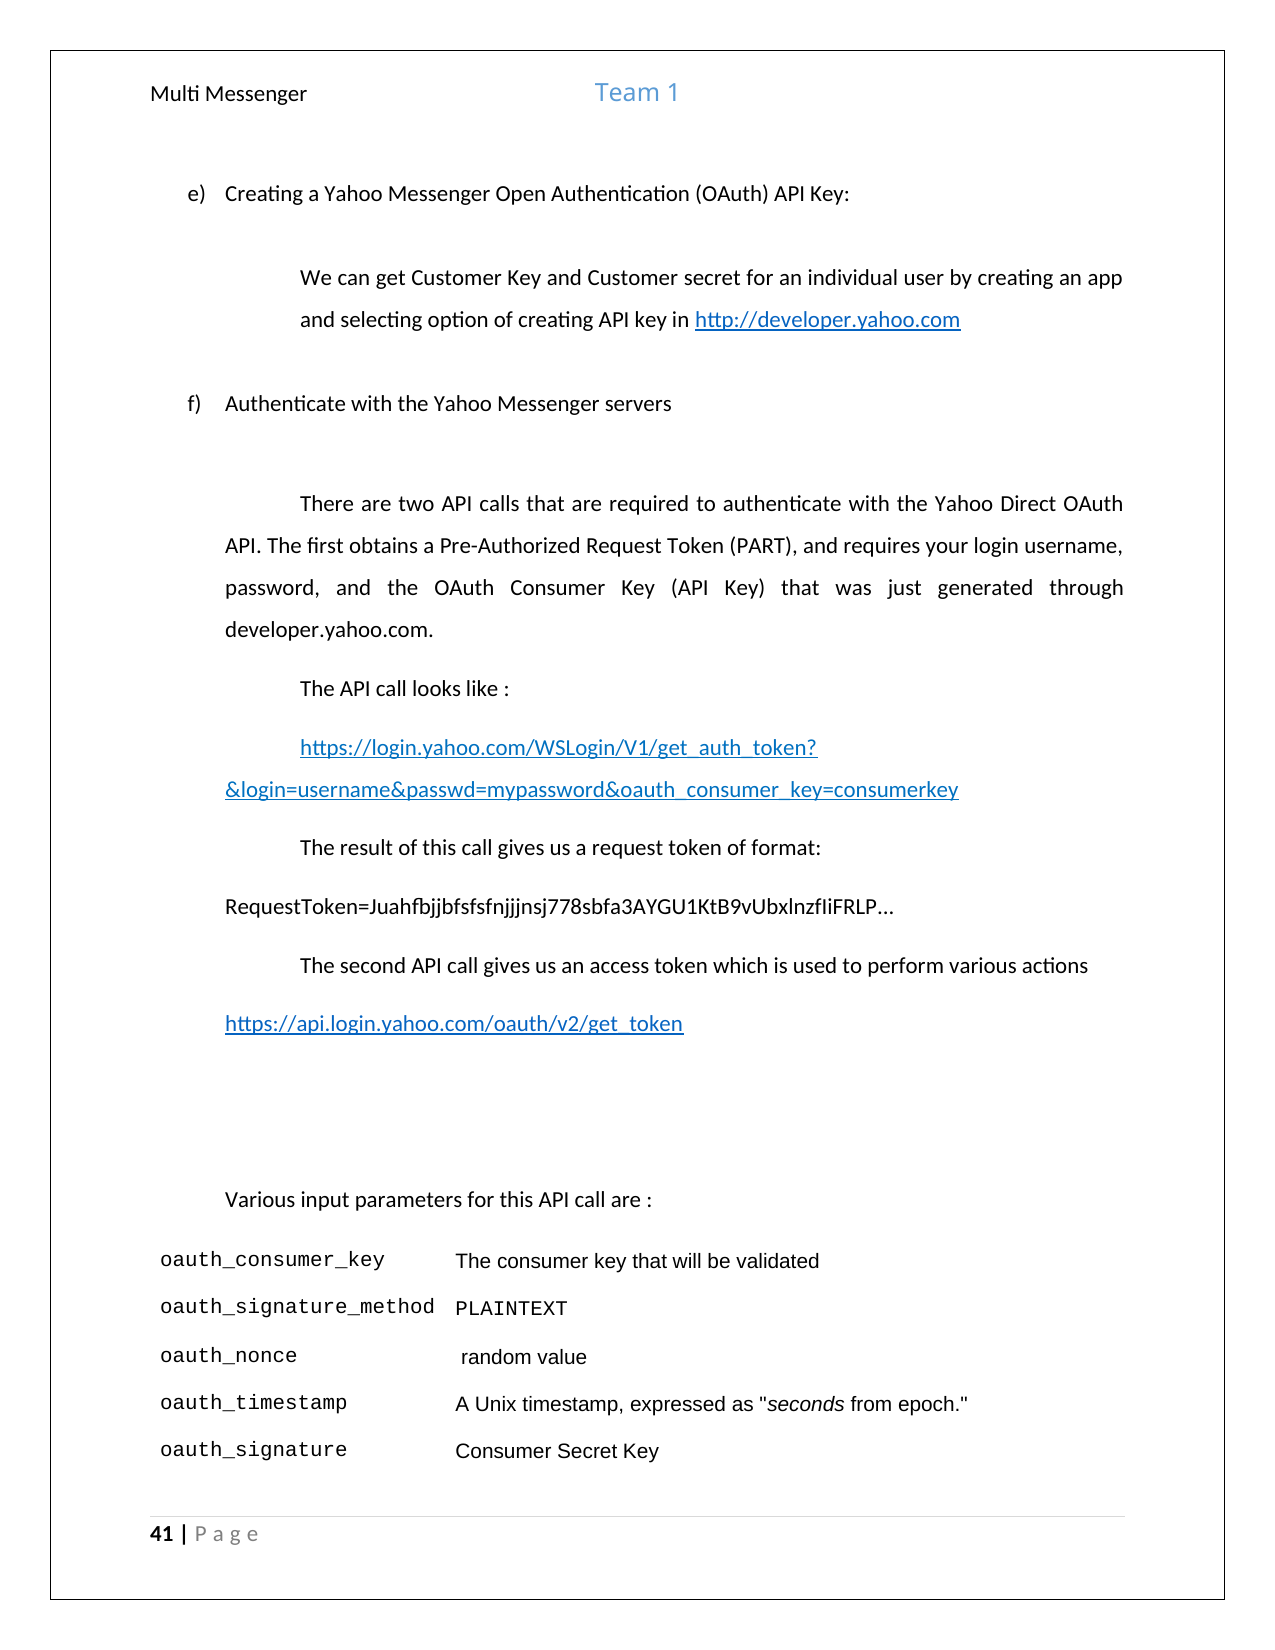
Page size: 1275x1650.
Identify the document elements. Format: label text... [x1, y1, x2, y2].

text https://api.login.yahoo.com/oauth/v2/get_token [150, 1009, 1125, 1037]
list We can get Customer Key and Customer secret for an individual user by creating an app and selecting option of creating API key in http://developer.yahoo.com [300, 263, 1125, 333]
table_cell oauth_nonce [150, 1340, 445, 1387]
table_cell Consumer Secret Key [445, 1434, 978, 1481]
table_cell oauth_timestamp [150, 1387, 445, 1434]
text The second API call gives us an access token which is used to perform various actions [150, 951, 1125, 979]
table_cell oauth_signature [150, 1434, 445, 1481]
table_cell random value [445, 1340, 978, 1387]
table_header oauth_consumer_key [150, 1244, 445, 1291]
table_cell PLAINTEXT [445, 1291, 978, 1340]
table_cell A Unix timestamp, expressed as "seconds from epoch." [445, 1387, 978, 1434]
table_cell oauth_signature_method [150, 1291, 445, 1340]
text https://login.yahoo.com/WSLogin/V1/get_auth_token?&login=username&passwd=mypassword&oauth_consumer_key=consumerkey [225, 733, 1125, 803]
list Authenticate with the Yahoo Messenger servers [187, 389, 1125, 417]
list Creating a Yahoo Messenger Open Authentication (OAuth) API Key: [187, 179, 1125, 207]
text There are two API calls that are required to authenticate with the Yahoo Direct OAuth API. The first obtains a Pre-Authorized Request Token (PART), and requires your login username, password, and the OAuth Consumer Key (API Key) that was just generated through developer.yahoo.com. [225, 489, 1125, 643]
text The API call looks like : [225, 674, 1125, 702]
text Various input parameters for this API call are : [150, 1185, 1125, 1213]
text The result of this call gives us a request token of format: [150, 833, 1125, 861]
text RequestToken=Juahfbjjbfsfsfnjjjnsj778sbfa3AYGU1KtB9vUbxlnzfIiFRLP... [150, 892, 1125, 920]
table_header The consumer key that will be validated [445, 1244, 978, 1291]
